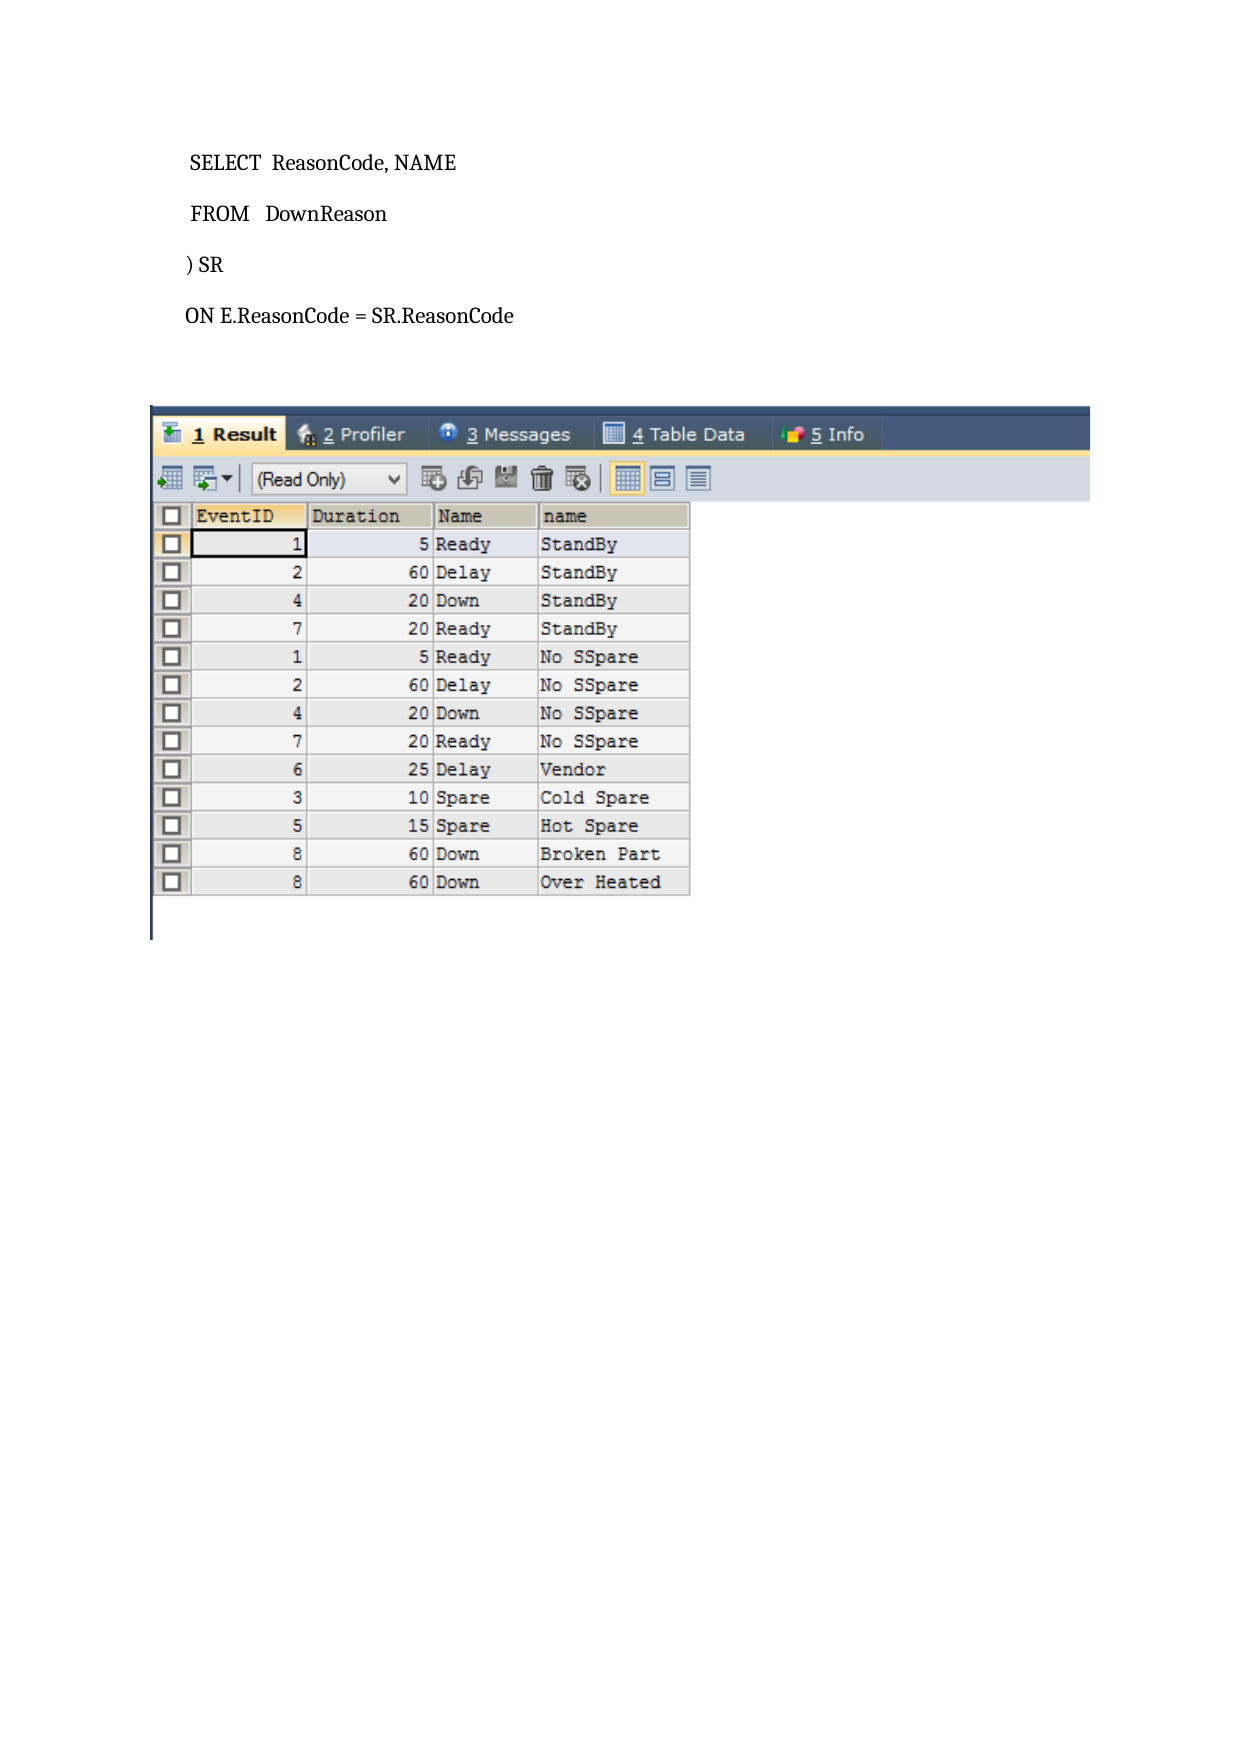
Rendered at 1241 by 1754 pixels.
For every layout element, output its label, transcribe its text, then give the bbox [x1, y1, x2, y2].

text ON E.ReasonCode = SR.ReasonCode [150, 303, 1090, 329]
text ) SR [150, 252, 1090, 278]
text SELECT ReasonCode, NAME [150, 150, 1090, 176]
picture [150, 405, 1091, 940]
text FROM DownReason [150, 201, 1090, 227]
